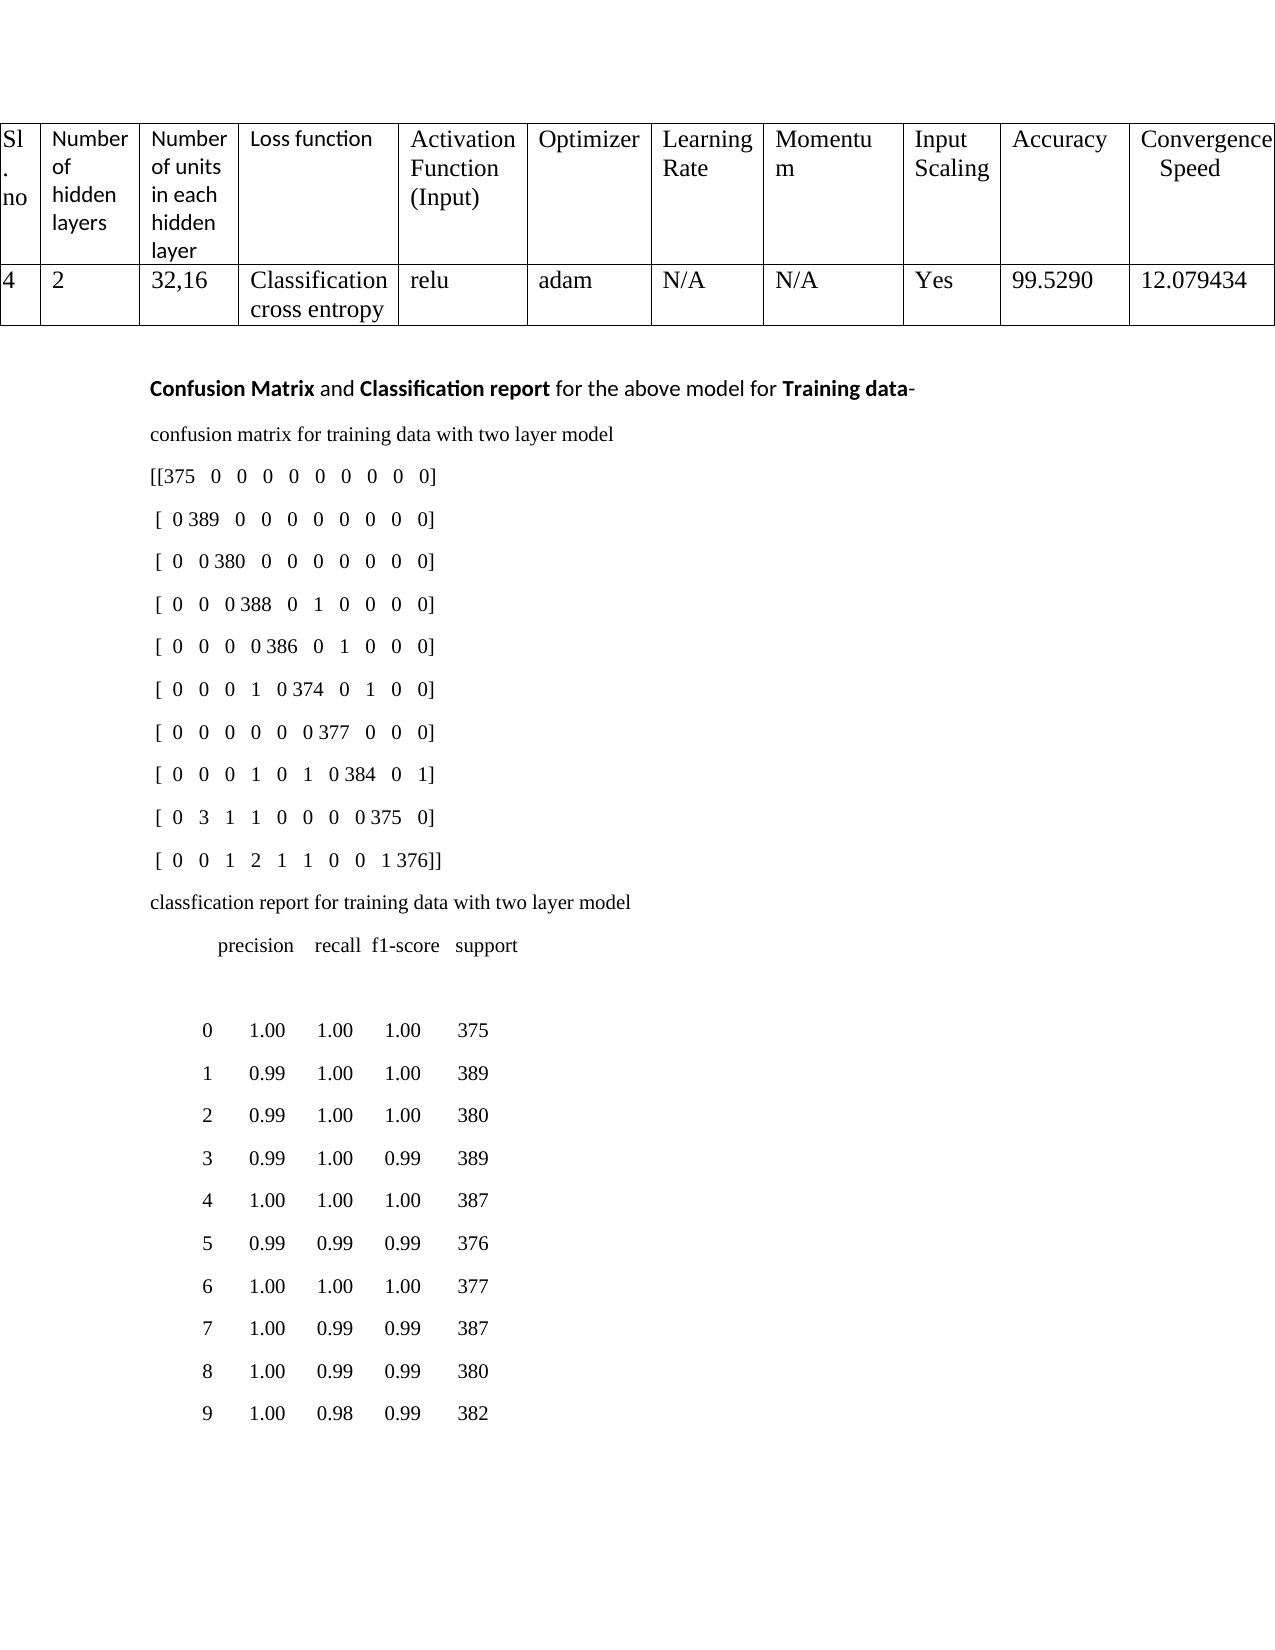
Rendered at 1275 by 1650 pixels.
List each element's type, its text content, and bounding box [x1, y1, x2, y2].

table_cell 99.5290 [1001, 265, 1129, 324]
text [ 0 0 0 0 386 0 1 0 0 0] [150, 634, 1125, 658]
text 2 0.99 1.00 1.00 380 [150, 1103, 1125, 1127]
table_cell Classification cross entropy [239, 265, 398, 324]
text [ 0 0 0 388 0 1 0 0 0 0] [150, 592, 1125, 616]
table_cell relu [399, 265, 527, 324]
text [ 0 0 0 0 0 0 377 0 0 0] [150, 720, 1125, 744]
text 7 1.00 0.99 0.99 387 [150, 1316, 1125, 1340]
table_header Number of units in each hidden layer [140, 124, 238, 264]
table_cell 12.079434 [1130, 265, 1274, 324]
text 9 1.00 0.98 0.99 382 [150, 1401, 1125, 1425]
table_header Sl. no [1, 124, 40, 264]
table_header Accuracy [1001, 124, 1129, 264]
table_cell N/A [764, 265, 903, 324]
text confusion matrix for training data with two layer model [150, 421, 1125, 446]
table_header Input Scaling [904, 124, 1000, 264]
text [ 0 0 0 1 0 1 0 384 0 1] [150, 762, 1125, 786]
table_cell adam [528, 265, 651, 324]
table_header Learning Rate [652, 124, 763, 264]
table_header Momentum [764, 124, 903, 264]
text 5 0.99 0.99 0.99 376 [150, 1231, 1125, 1255]
text 4 1.00 1.00 1.00 387 [150, 1188, 1125, 1212]
table_header Optimizer [528, 124, 651, 264]
table_cell Yes [904, 265, 1000, 324]
table_header Activation Function (Input) [399, 124, 527, 264]
text [[375 0 0 0 0 0 0 0 0 0] [150, 464, 1125, 488]
table_header Number of hidden layers [41, 124, 139, 264]
table_cell N/A [652, 265, 763, 324]
text 6 1.00 1.00 1.00 377 [150, 1273, 1125, 1298]
text [ 0 0 0 1 0 374 0 1 0 0] [150, 677, 1125, 701]
table_header Convergence Speed [1130, 124, 1274, 264]
table_header Loss function [239, 124, 398, 264]
text [ 0 389 0 0 0 0 0 0 0 0] [150, 507, 1125, 531]
table_cell 32,16 [140, 265, 238, 324]
table_cell 2 [41, 265, 139, 324]
text [ 0 0 1 2 1 1 0 0 1 376]] [150, 847, 1125, 872]
text classfication report for training data with two layer model [150, 890, 1125, 914]
text precision recall f1-score support [150, 933, 1125, 957]
table_cell 4 [1, 265, 40, 324]
text Confusion Matrix and Classification report for the above model for Training data- [150, 374, 1125, 403]
text 1 0.99 1.00 1.00 389 [150, 1061, 1125, 1084]
text 8 1.00 0.99 0.99 380 [150, 1359, 1125, 1383]
text 0 1.00 1.00 1.00 375 [150, 1018, 1125, 1042]
text [ 0 0 380 0 0 0 0 0 0 0] [150, 549, 1125, 573]
text 3 0.99 1.00 0.99 389 [150, 1146, 1125, 1170]
text [ 0 3 1 1 0 0 0 0 375 0] [150, 805, 1125, 829]
